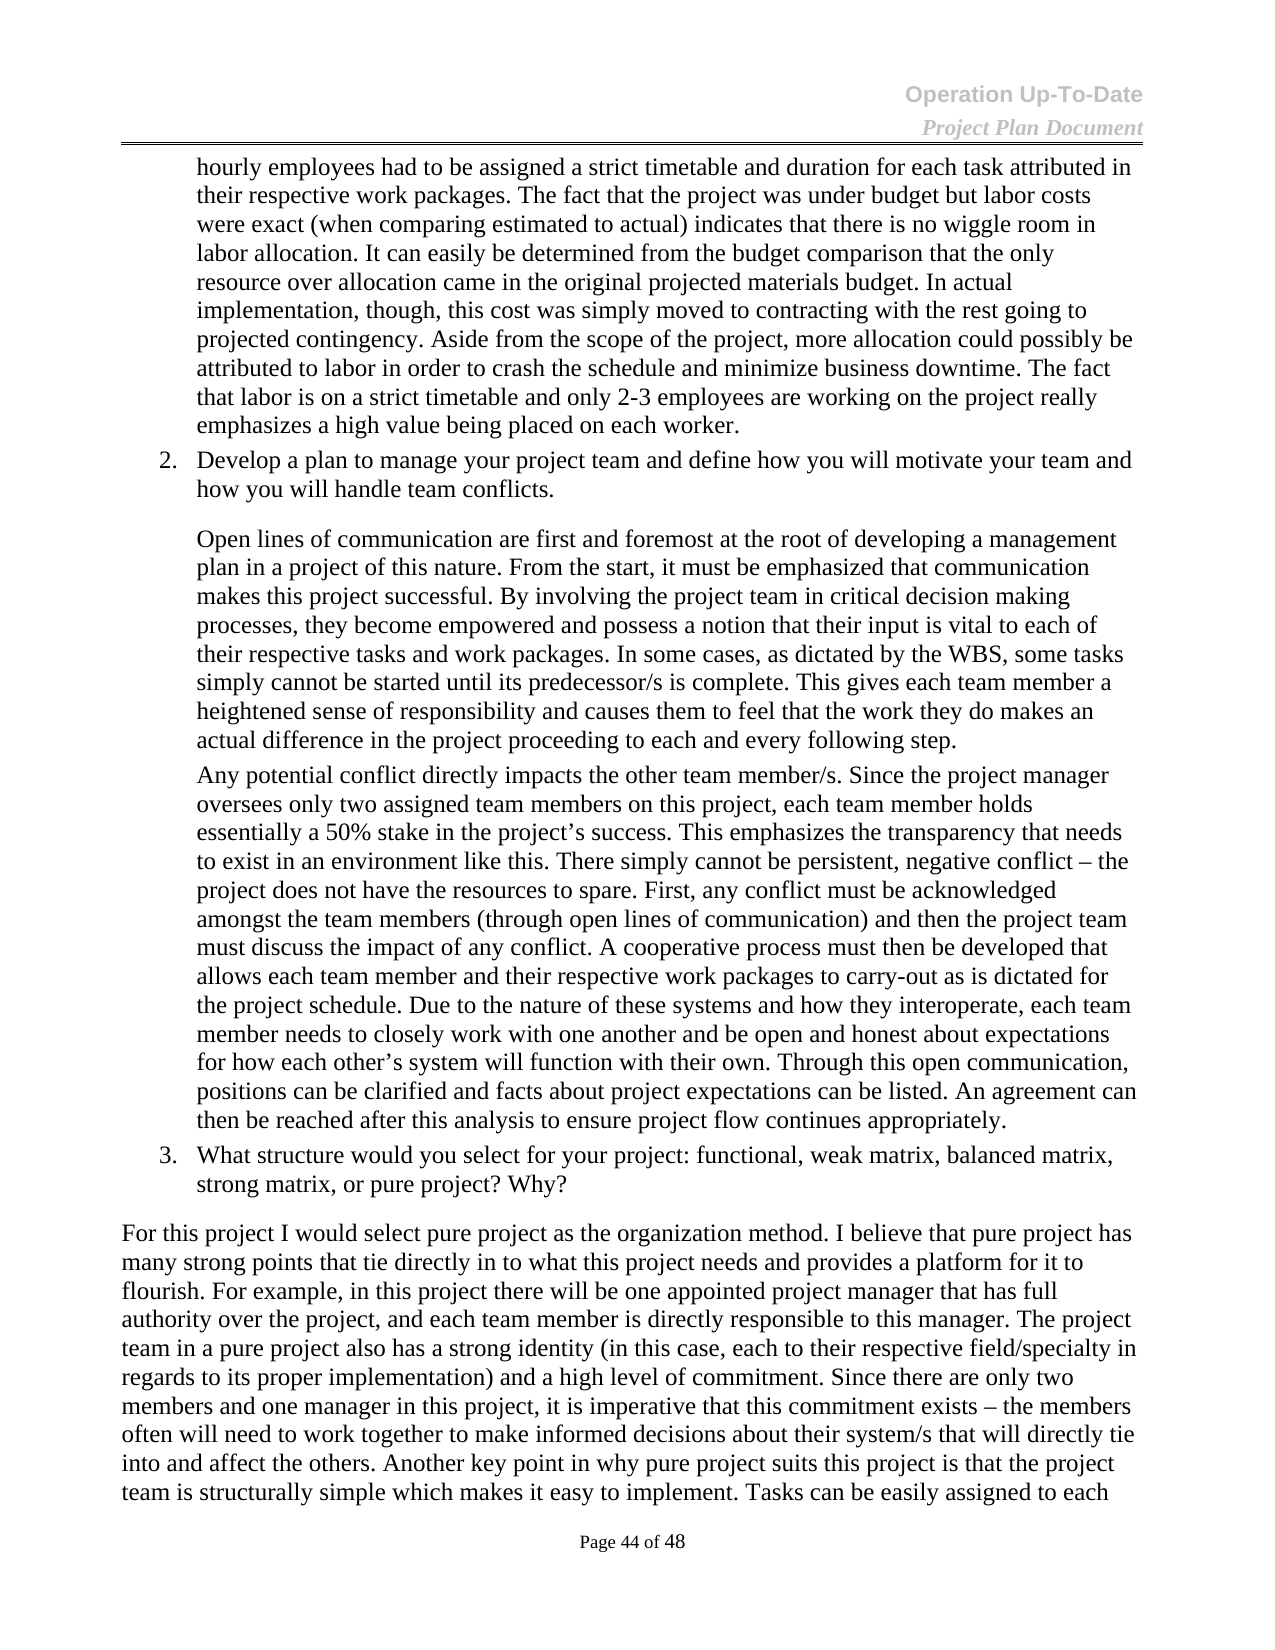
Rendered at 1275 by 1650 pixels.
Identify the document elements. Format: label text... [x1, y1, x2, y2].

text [121, 1218, 1143, 1506]
text Open lines of communication are first and foremost at the root of developing a management plan in a project of this nature. From the start, it must be emphasized that communication makes this project successful. By involving the project team in critical decision making processes, they become empowered and possess a notion that their input is vital to each of their respective tasks and work packages. In some cases, as dictated by the WBS, some tasks simply cannot be started until its predecessor/s is complete. This gives each team member a heightened sense of responsibility and causes them to feel that the work they do makes an actual difference in the project proceeding to each and every following step. [196, 524, 1143, 754]
list What structure would you select for your project: functional, weak matrix, balanced matrix, strong matrix, or pure project? Why? [159, 1140, 1143, 1197]
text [196, 152, 1143, 439]
text Any potential conflict directly impacts the other team member/s. Since the project manager oversees only two assigned team members on this project, each team member holds essentially a 50% stake in the project’s success. This emphasizes the transparency that needs to exist in an environment like this. There simply cannot be persistent, negative conflict – the project does not have the resources to spare. First, any conflict must be acknowledged amongst the team members (through open lines of communication) and then the project team must discuss the impact of any conflict. A cooperative process must then be developed that allows each team member and their respective work packages to carry-out as is dictated for the project schedule. Due to the nature of these systems and how they interoperate, each team member needs to closely work with one another and be open and honest about expectations for how each other’s system will function with their own. Through this open communication, positions can be clarified and facts about project expectations can be listed. An agreement can then be reached after this analysis to ensure project flow continues appropriately. [196, 760, 1143, 1134]
list Develop a plan to manage your project team and define how you will motivate your team and how you will handle team conflicts. [159, 445, 1143, 503]
